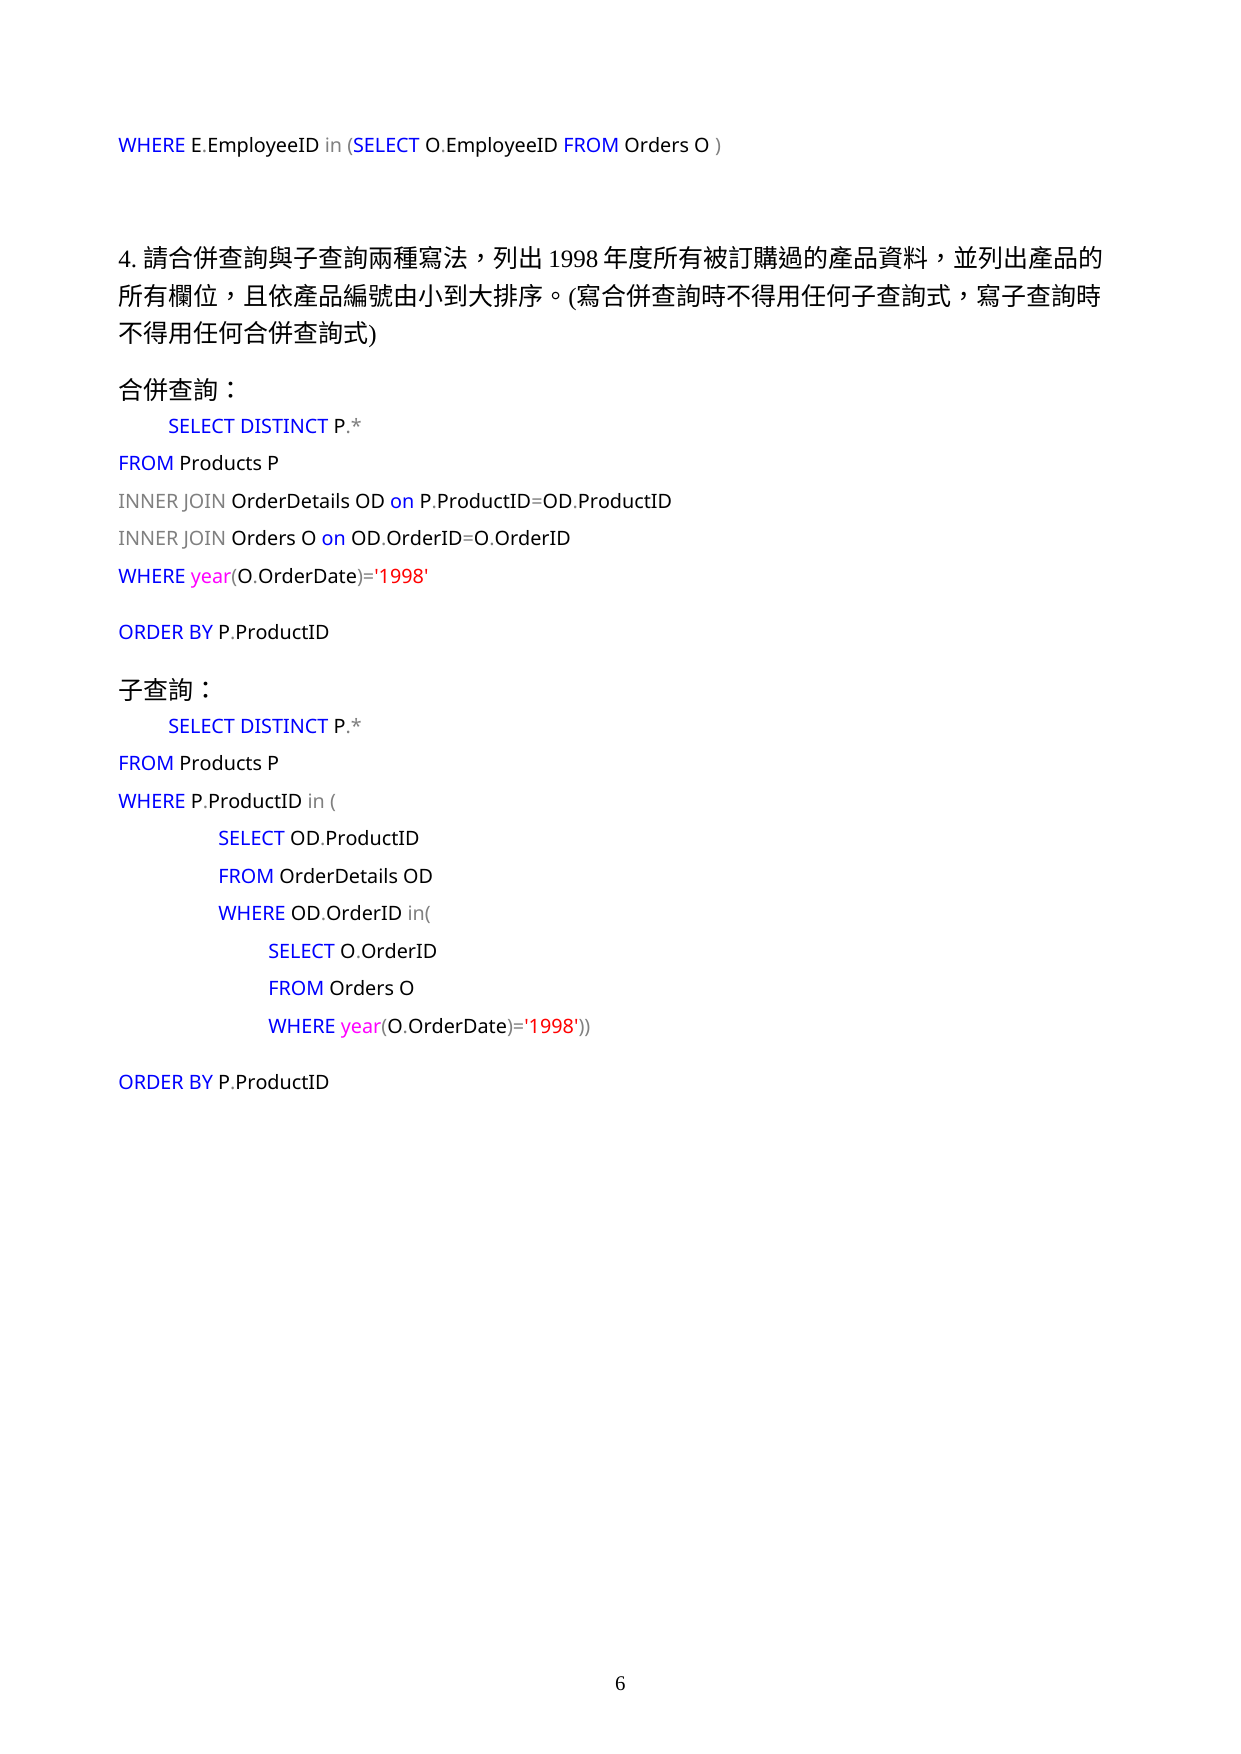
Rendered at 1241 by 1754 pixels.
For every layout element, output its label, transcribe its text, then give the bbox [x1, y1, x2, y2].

text 合併查詢： [118, 369, 1122, 407]
text 子查詢： [118, 669, 1122, 707]
text WHERE OD.OrderID in( [118, 894, 1122, 932]
text SELECT DISTINCT P.* [118, 707, 1122, 744]
text FROM Products P [118, 444, 1122, 482]
text SELECT OD.ProductID [118, 819, 1122, 857]
text WHERE year(O.OrderDate)='1998' [118, 557, 1122, 594]
text WHERE P.ProductID in ( [118, 782, 1122, 819]
text FROM OrderDetails OD [118, 857, 1122, 894]
text WHERE E.EmployeeID in (SELECT O.EmployeeID FROM Orders O ) [118, 126, 1122, 163]
text ORDER BY P.ProductID [118, 613, 1122, 651]
text WHERE year(O.OrderDate)='1998')) [118, 1007, 1122, 1044]
text INNER JOIN OrderDetails OD on P.ProductID=OD.ProductID [118, 482, 1122, 519]
text 4. 請合併查詢與子查詢兩種寫法，列出1998年度所有被訂購過的產品資料，並列出產品的所有欄位，且依產品編號由小到大排序。(寫合併查詢時不得用任何子查詢式，寫子查詢時不得用任何合併查詢式) [118, 238, 1122, 351]
text INNER JOIN Orders O on OD.OrderID=O.OrderID [118, 519, 1122, 557]
text ORDER BY P.ProductID [118, 1063, 1122, 1101]
text SELECT O.OrderID [118, 932, 1122, 969]
text FROM Products P [118, 744, 1122, 782]
text SELECT DISTINCT P.* [118, 407, 1122, 444]
text FROM Orders O [118, 969, 1122, 1007]
